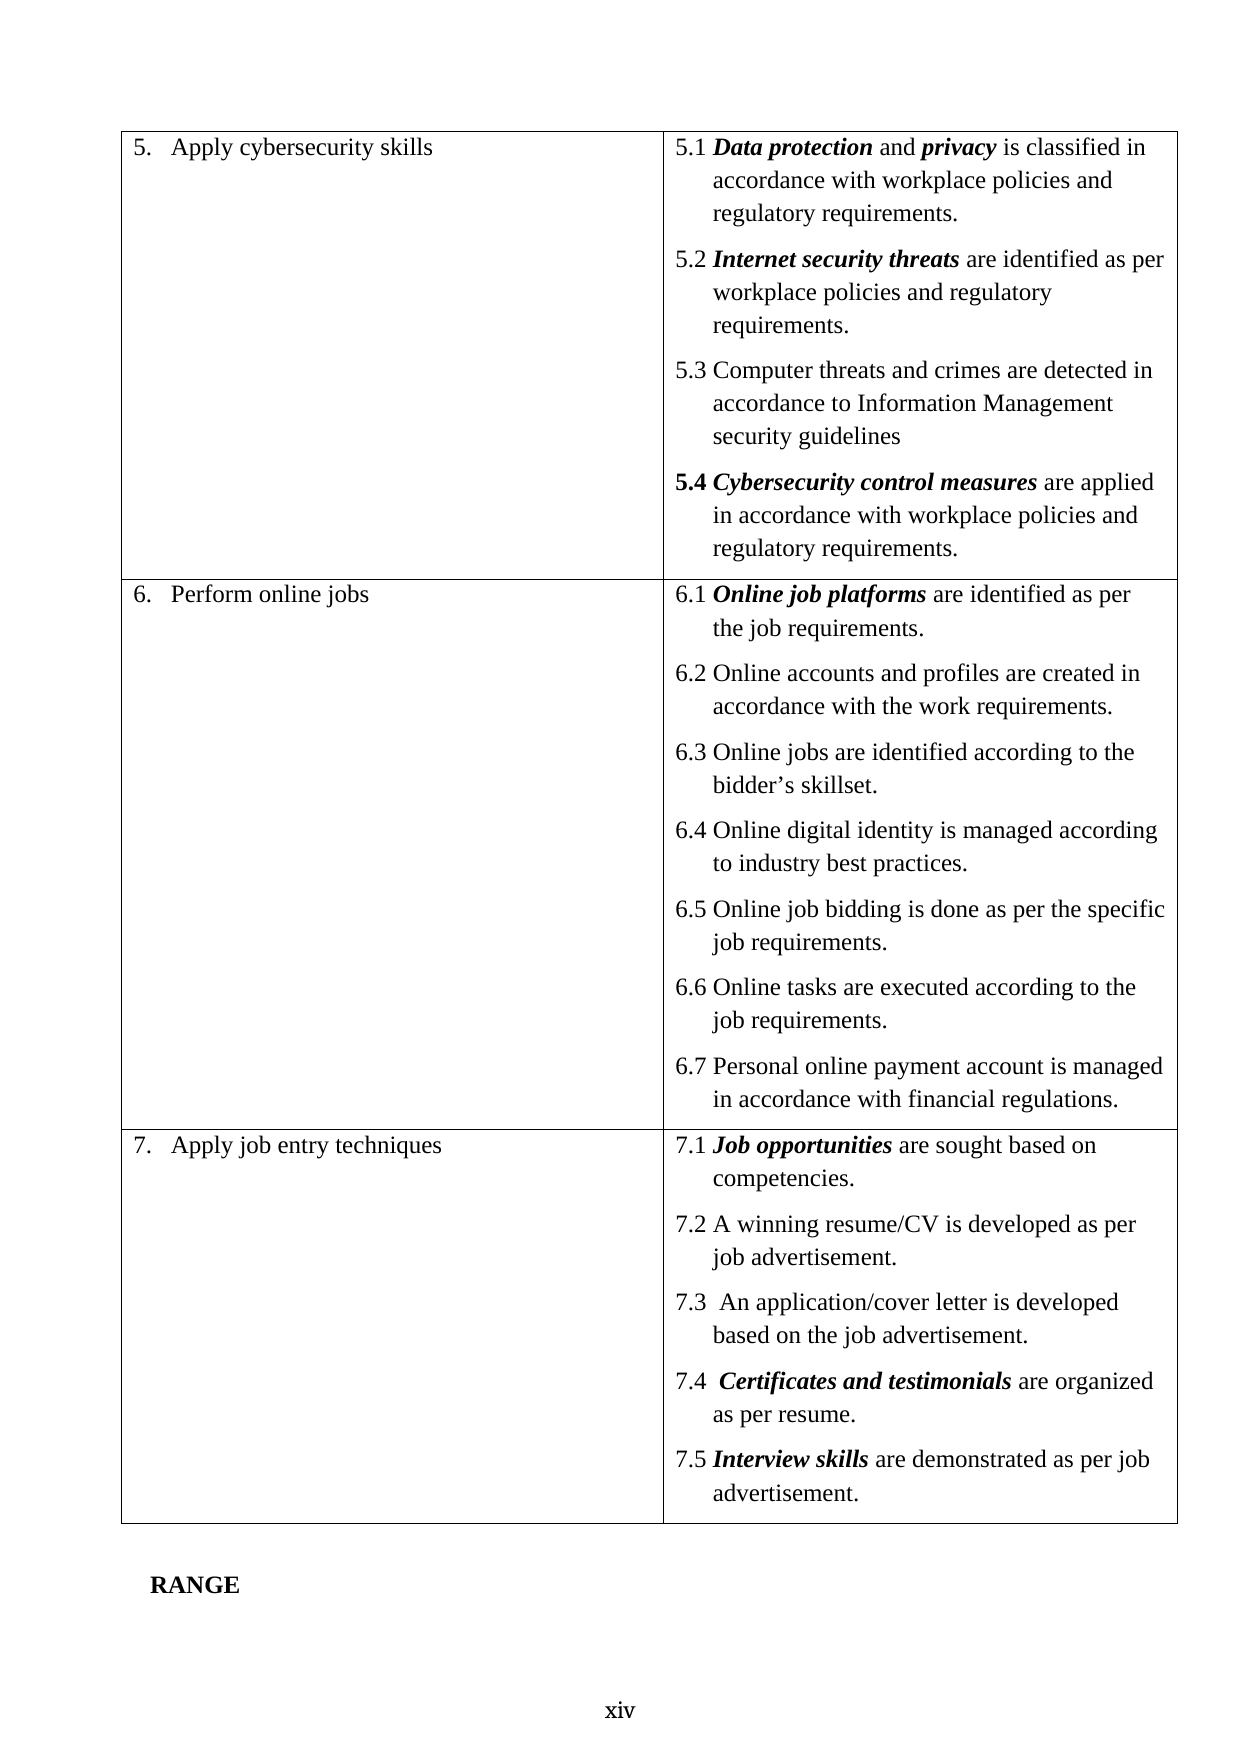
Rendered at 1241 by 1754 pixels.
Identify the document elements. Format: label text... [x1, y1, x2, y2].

table_cell Online job platforms are identified as per the job requirements. Online accounts and profiles are created in accordance with the work requirements. Online jobs are identified according to the bidder’s skillset. Online digital identity is managed according to industry best practices. Online job bidding is done as per the specific job requirements. Online tasks are executed according to the job requirements. Personal online payment account is managed in accordance with financial regulations. [664, 580, 1177, 1129]
table_cell Job opportunities are sought based on competencies. A winning resume/CV is developed as per job advertisement. An application/cover letter is developed based on the job advertisement. Certificates and testimonials are organized as per resume. Interview skills are demonstrated as per job advertisement. [664, 1130, 1177, 1523]
text RANGE [150, 1570, 1090, 1598]
table_cell Apply cybersecurity skills [122, 132, 663, 578]
table_cell Perform online jobs [122, 580, 663, 1129]
table_cell Data protection and privacy is classified in accordance with workplace policies and regulatory requirements. Internet security threats are identified as per workplace policies and regulatory requirements. Computer threats and crimes are detected in accordance to Information Management security guidelines Cybersecurity control measures are applied in accordance with workplace policies and regulatory requirements. [664, 132, 1177, 578]
table_cell Apply job entry techniques [122, 1130, 663, 1523]
